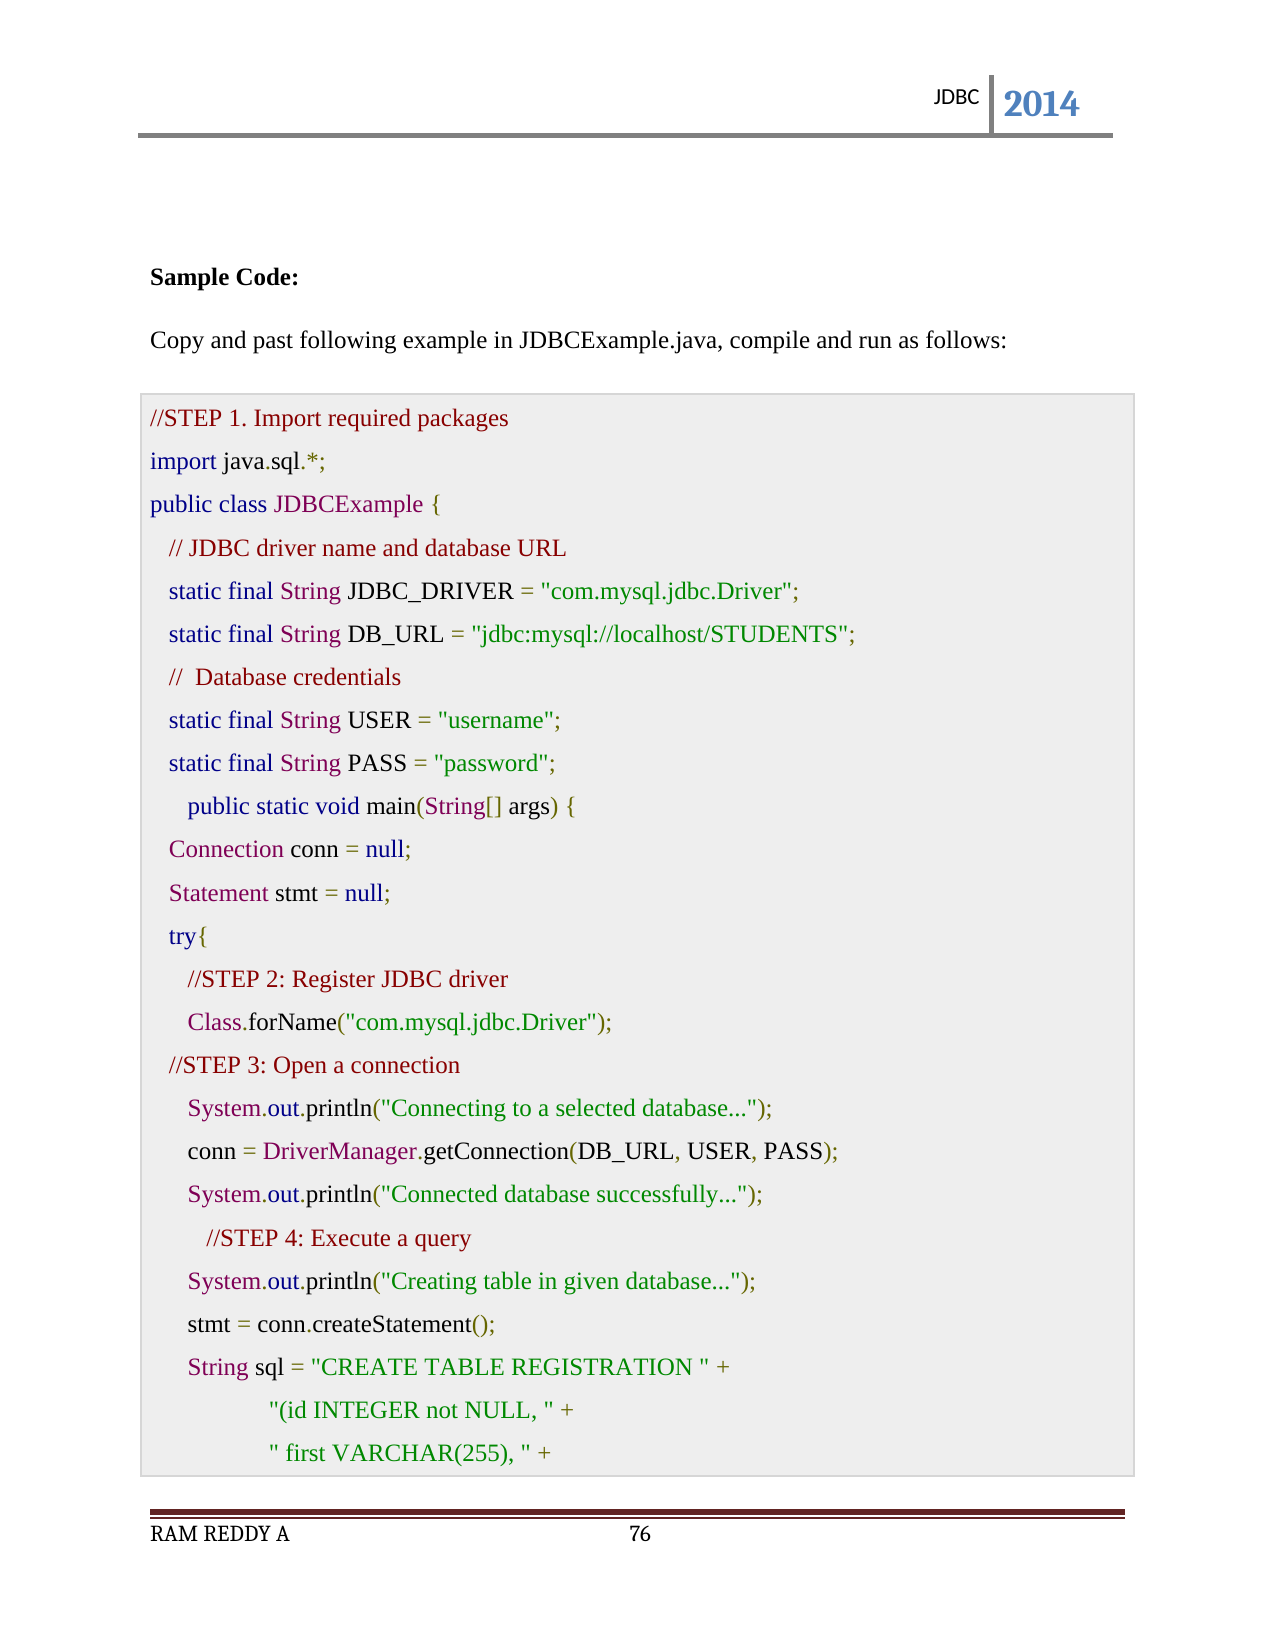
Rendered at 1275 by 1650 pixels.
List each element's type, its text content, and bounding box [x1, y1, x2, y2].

text stmt = conn.createStatement(); [142, 1299, 1133, 1338]
text " first VARCHAR(255), " + [142, 1428, 1133, 1475]
text System.out.println("Creating table in given database..."); [142, 1256, 1133, 1294]
text Connection conn = null; [142, 824, 1133, 863]
text Copy and past following example in JDBCExample.java, compile and run as follows: [150, 325, 1125, 354]
text Class.forName("com.mysql.jdbc.Driver"); [142, 997, 1133, 1036]
text System.out.println("Connected database successfully..."); [142, 1169, 1133, 1208]
text static final String DB_URL = "jdbc:mysql://localhost/STUDENTS"; [142, 609, 1133, 648]
text conn = DriverManager.getConnection(DB_URL, USER, PASS); [142, 1126, 1133, 1165]
text import java.sql.*; [142, 436, 1133, 475]
text //STEP 3: Open a connection [142, 1040, 1133, 1079]
text "(id INTEGER not NULL, " + [142, 1385, 1133, 1424]
text // JDBC driver name and database URL [142, 523, 1133, 561]
text Statement stmt = null; [142, 868, 1133, 906]
text public class JDBCExample { [142, 479, 1133, 518]
text //STEP 1. Import required packages [142, 395, 1133, 432]
text static final String USER = "username"; [142, 695, 1133, 734]
text try{ [142, 911, 1133, 949]
text // Database credentials [142, 652, 1133, 691]
text //STEP 4: Execute a query [142, 1213, 1133, 1251]
text public static void main(String[] args) { [142, 781, 1133, 820]
text System.out.println("Connecting to a selected database..."); [142, 1083, 1133, 1122]
subtitle Sample Code: [150, 262, 1120, 291]
text String sql = "CREATE TABLE REGISTRATION " + [142, 1342, 1133, 1381]
text //STEP 2: Register JDBC driver [142, 954, 1133, 993]
text static final String PASS = "password"; [142, 738, 1133, 777]
text static final String JDBC_DRIVER = "com.mysql.jdbc.Driver"; [142, 566, 1133, 604]
